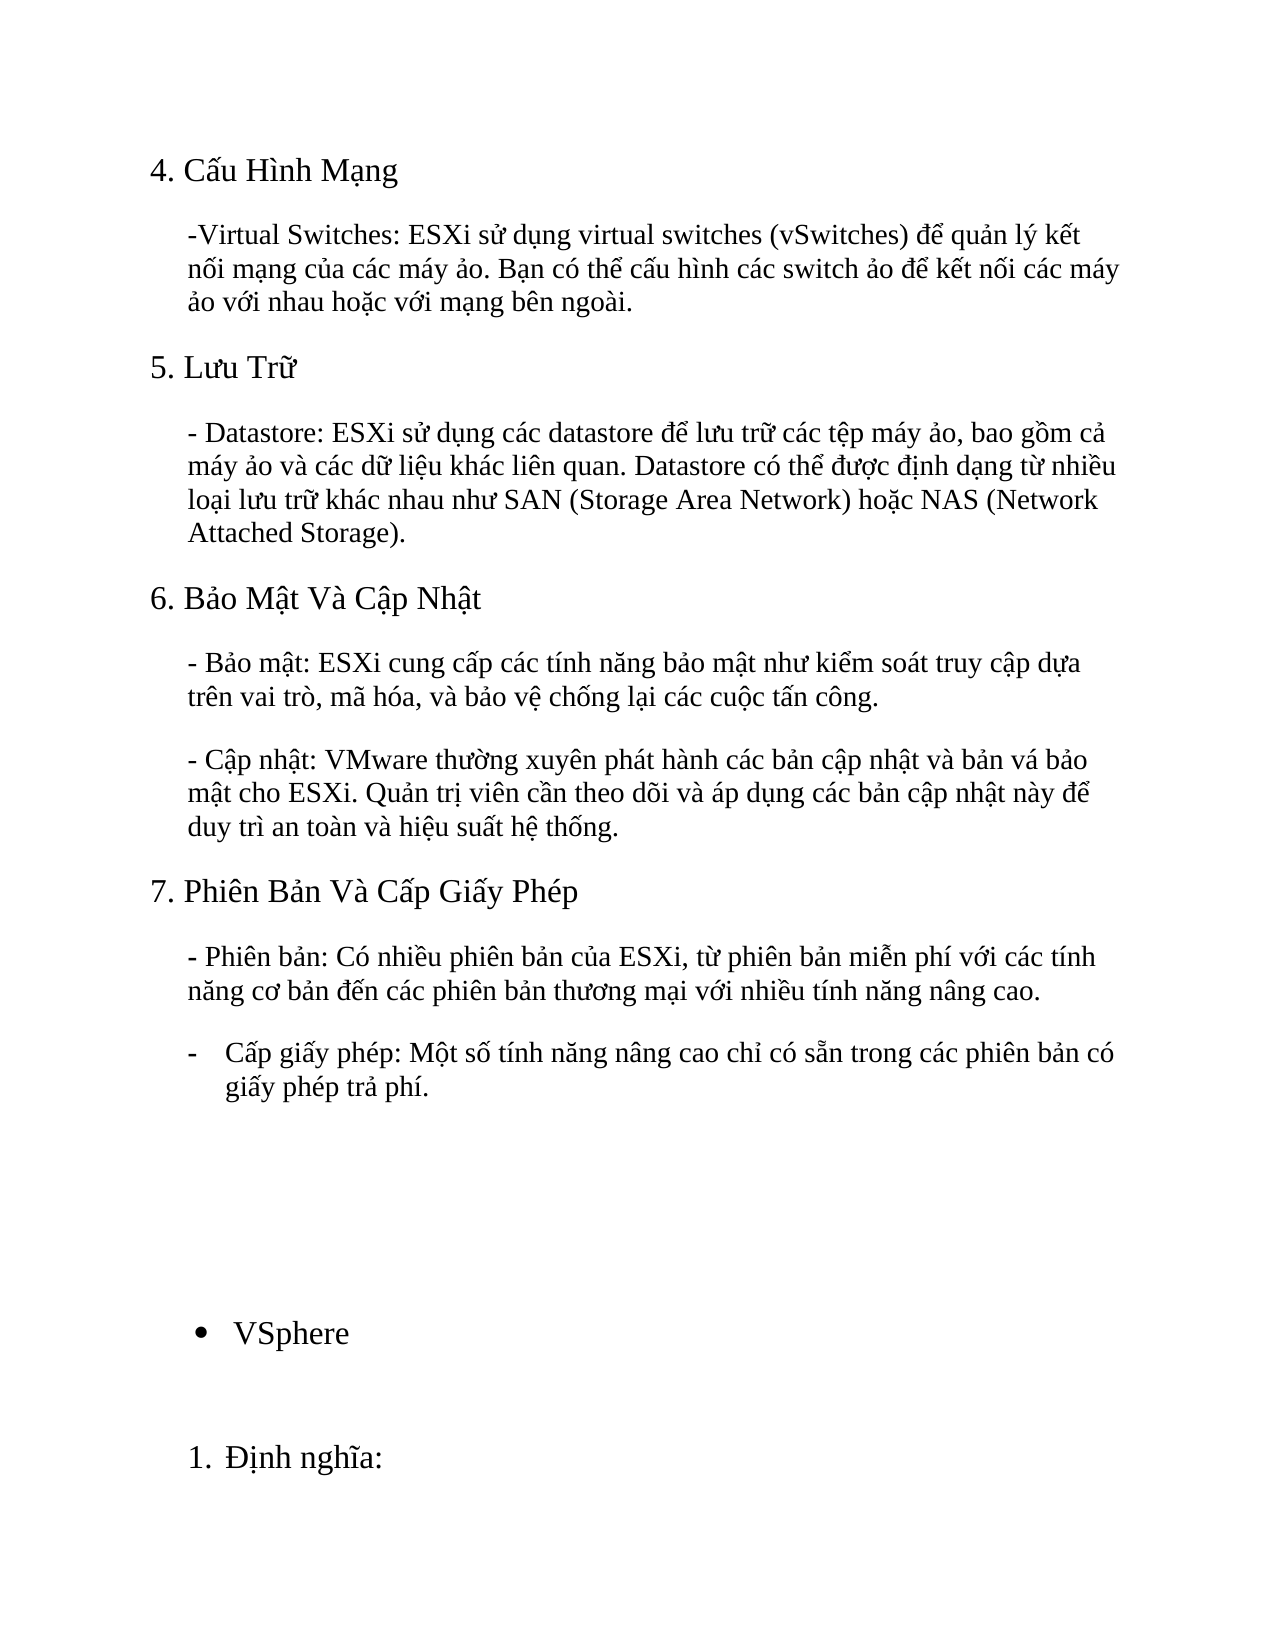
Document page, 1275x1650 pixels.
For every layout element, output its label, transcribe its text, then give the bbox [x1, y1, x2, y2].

list VSphere [195, 1313, 1125, 1351]
list Định nghĩa: [187, 1437, 1125, 1476]
text -Virtual Switches: ESXi sử dụng virtual switches (vSwitches) để quản lý kết nối mạng của các máy ảo. Bạn có thể cấu hình các switch ảo để kết nối các máy ảo với nhau hoặc với mạng bên ngoài. [187, 217, 1125, 318]
text - Datastore: ESXi sử dụng các datastore để lưu trữ các tệp máy ảo, bao gồm cả máy ảo và các dữ liệu khác liên quan. Datastore có thể được định dạng từ nhiều loại lưu trữ khác nhau như SAN (Storage Area Network) hoặc NAS (Network Attached Storage). [187, 415, 1125, 549]
text - Cập nhật: VMware thường xuyên phát hành các bản cập nhật và bản vá bảo mật cho ESXi. Quản trị viên cần theo dõi và áp dụng các bản cập nhật này để duy trì an toàn và hiệu suất hệ thống. [187, 742, 1125, 842]
text 5. Lưu Trữ [150, 347, 1125, 386]
text 7. Phiên Bản Và Cấp Giấy Phép [150, 872, 1125, 910]
text - Bảo mật: ESXi cung cấp các tính năng bảo mật như kiểm soát truy cập dựa trên vai trò, mã hóa, và bảo vệ chống lại các cuộc tấn công. [187, 646, 1125, 713]
text 4. Cấu Hình Mạng [150, 150, 1125, 188]
list Cấp giấy phép: Một số tính năng nâng cao chỉ có sẵn trong các phiên bản có giấy phép trả phí. [187, 1035, 1125, 1102]
text 6. Bảo Mật Và Cập Nhật [150, 578, 1125, 616]
text - Phiên bản: Có nhiều phiên bản của ESXi, từ phiên bản miễn phí với các tính năng cơ bản đến các phiên bản thương mại với nhiều tính năng nâng cao. [187, 939, 1125, 1006]
